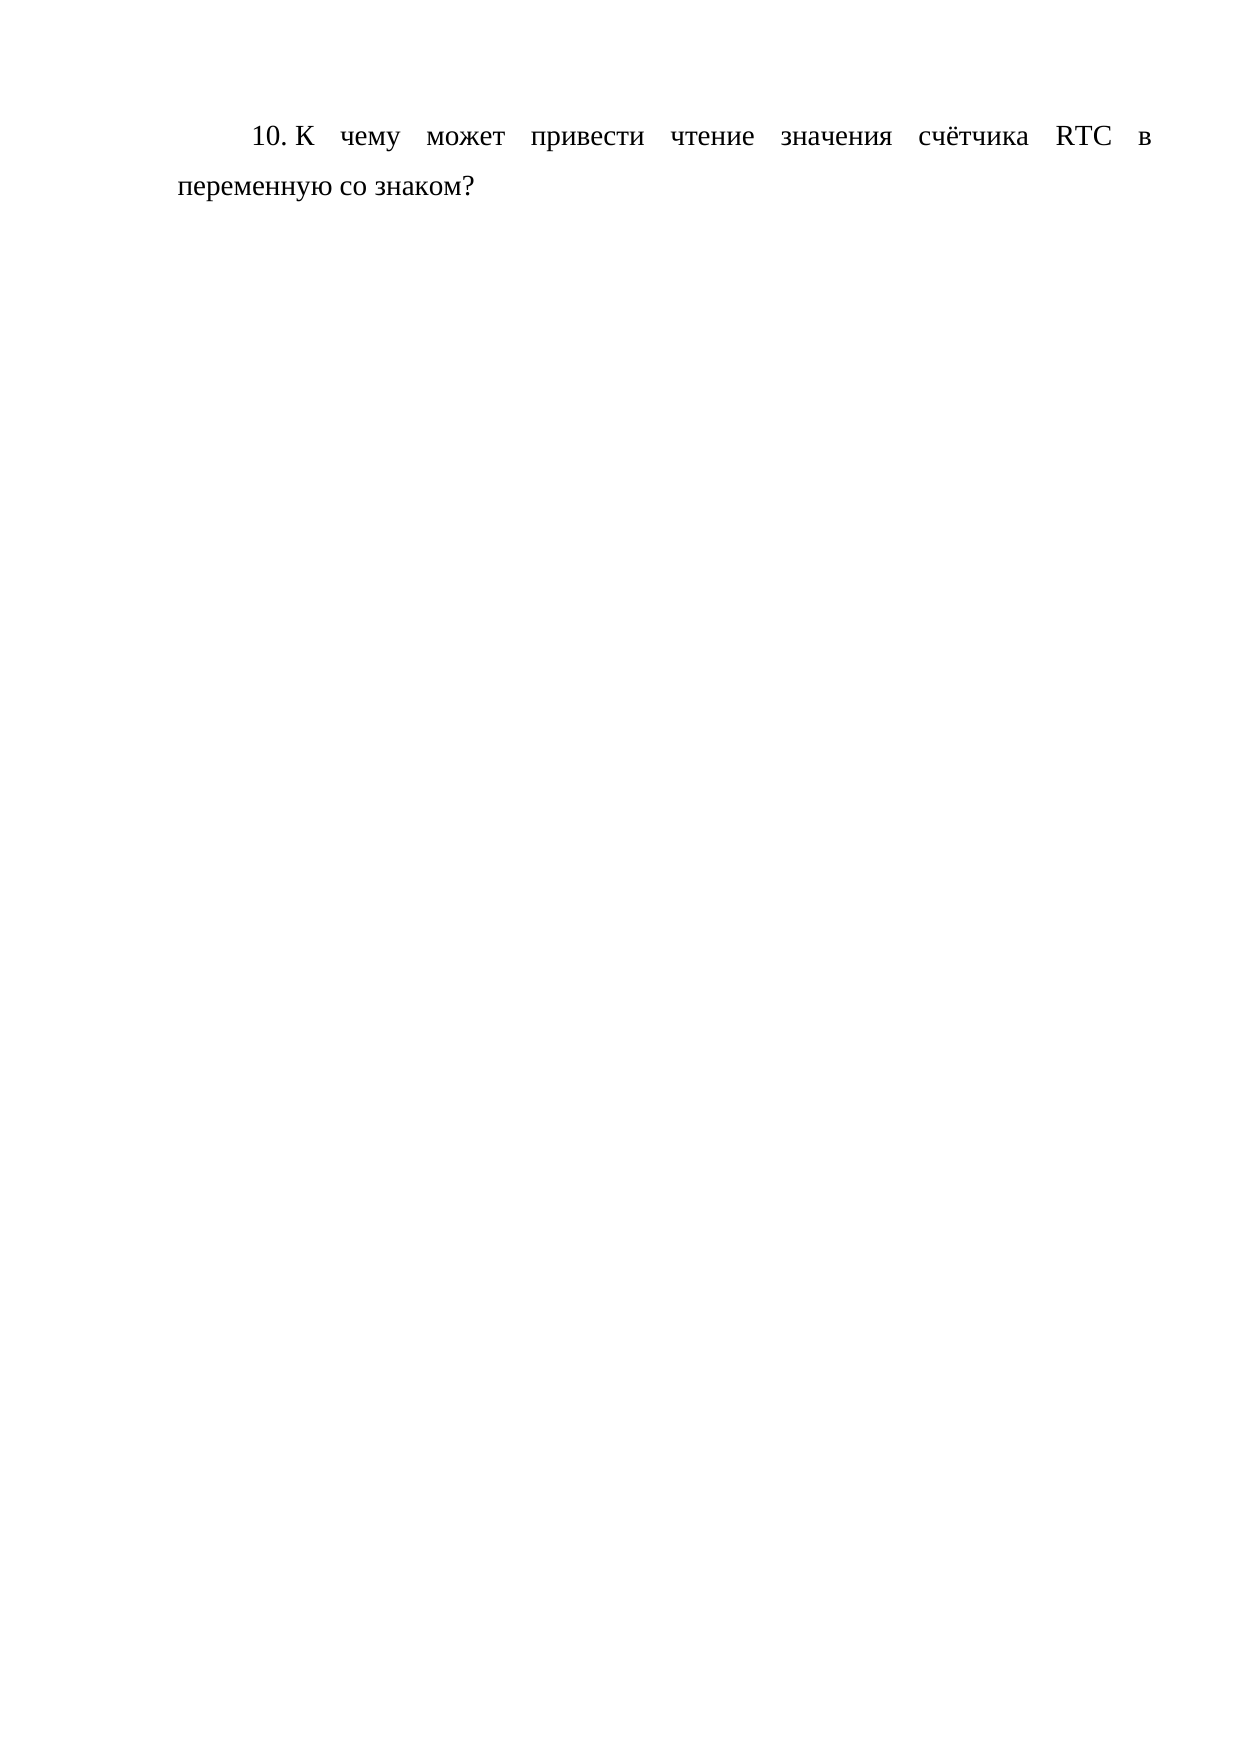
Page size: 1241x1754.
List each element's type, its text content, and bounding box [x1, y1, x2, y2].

list К чему может привести чтение значения счётчика RTC в переменную со знаком? [177, 118, 1152, 202]
